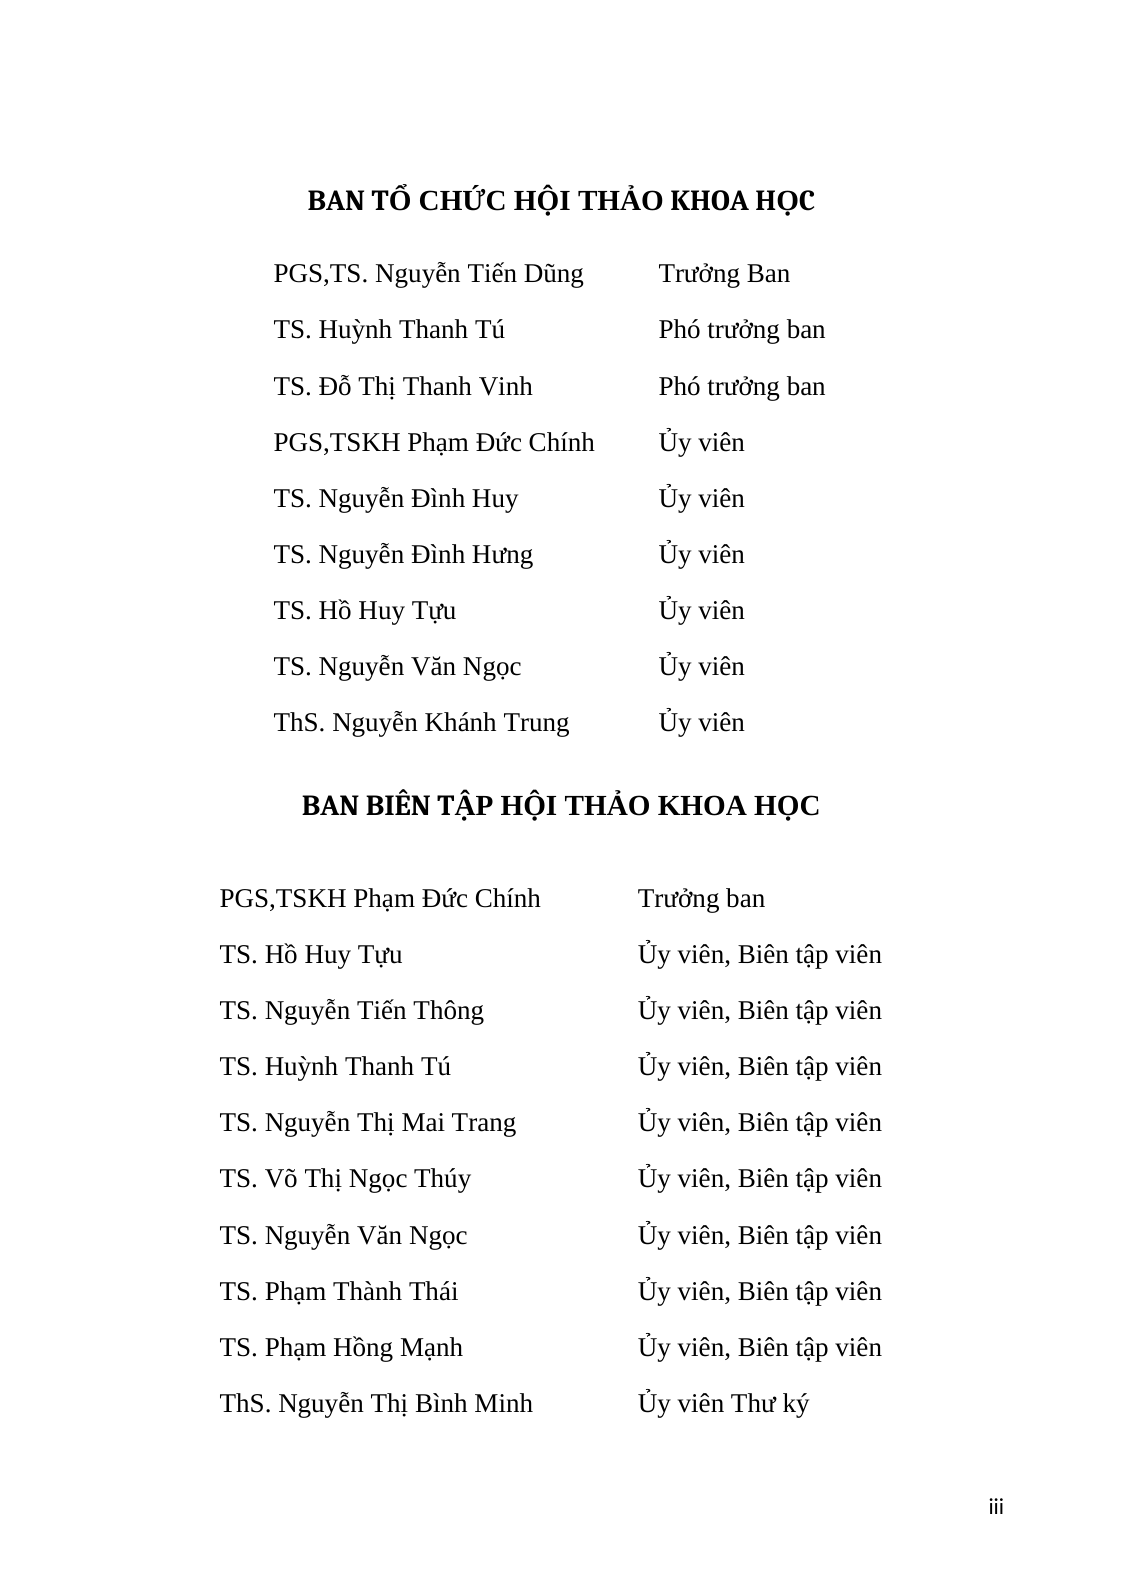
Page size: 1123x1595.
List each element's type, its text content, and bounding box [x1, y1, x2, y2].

table_cell TS. Hồ Huy Tựu [208, 926, 626, 982]
table_cell ThS. Nguyễn Thị Bình Minh [208, 1375, 626, 1431]
table_header Trưởng Ban [647, 245, 860, 301]
table_cell TS. Huỳnh Thanh Tú [208, 1038, 626, 1094]
table_cell Ủy viên [647, 413, 860, 469]
table_cell Phó trưởng ban [647, 301, 860, 357]
table_cell TS. Nguyễn Văn Ngọc [262, 638, 647, 694]
table_cell TS. Võ Thị Ngọc Thúy [208, 1150, 626, 1206]
table_cell ThS. Nguyễn Khánh Trung [262, 694, 647, 750]
table_cell TS. Hồ Huy Tựu [262, 582, 647, 638]
table_cell TS. Nguyễn Tiến Thông [208, 982, 626, 1038]
table_cell Ủy viên Thư ký [626, 1375, 914, 1431]
table_header Trưởng ban [626, 869, 914, 926]
table_header PGS,TSKH Phạm Đức Chính [208, 869, 626, 926]
table_cell TS. Nguyễn Đình Hưng [262, 526, 647, 582]
table_cell TS. Huỳnh Thanh Tú [262, 301, 647, 357]
table_cell PGS,TSKH Phạm Đức Chính [262, 413, 647, 469]
table_header PGS,TS. Nguyễn Tiến Dũng [262, 245, 647, 301]
table_cell Ủy viên [647, 470, 860, 526]
table_cell Ủy viên [647, 638, 860, 694]
table_cell Ủy viên [647, 582, 860, 638]
table_cell Ủy viên, Biên tập viên [626, 1206, 914, 1262]
table_cell TS. Đỗ Thị Thanh Vinh [262, 357, 647, 413]
table_cell Ủy viên [647, 526, 860, 582]
table_cell TS. Phạm Thành Thái [208, 1263, 626, 1318]
table_cell Ủy viên, Biên tập viên [626, 926, 914, 982]
table_cell Ủy viên, Biên tập viên [626, 982, 914, 1038]
table_cell Ủy viên, Biên tập viên [626, 1094, 914, 1150]
table_cell Phó trưởng ban [647, 357, 860, 413]
table_cell Ủy viên, Biên tập viên [626, 1263, 914, 1318]
table_cell TS. Phạm Hồng Mạnh [208, 1319, 626, 1375]
table_cell Ủy viên [647, 694, 860, 750]
table_cell Ủy viên, Biên tập viên [626, 1319, 914, 1375]
table_cell TS. Nguyễn Thị Mai Trang [208, 1094, 626, 1150]
table_cell Ủy viên, Biên tập viên [626, 1038, 914, 1094]
text BAN TỔ CHỨC HỘI THẢO KHOA HỌC [118, 183, 1004, 217]
list BAN BIÊN TẬP HỘI THẢO KHOA HỌC [118, 788, 1004, 822]
table_cell TS. Nguyễn Văn Ngọc [208, 1206, 626, 1262]
table_cell Ủy viên, Biên tập viên [626, 1150, 914, 1206]
table_cell TS. Nguyễn Đình Huy [262, 470, 647, 526]
